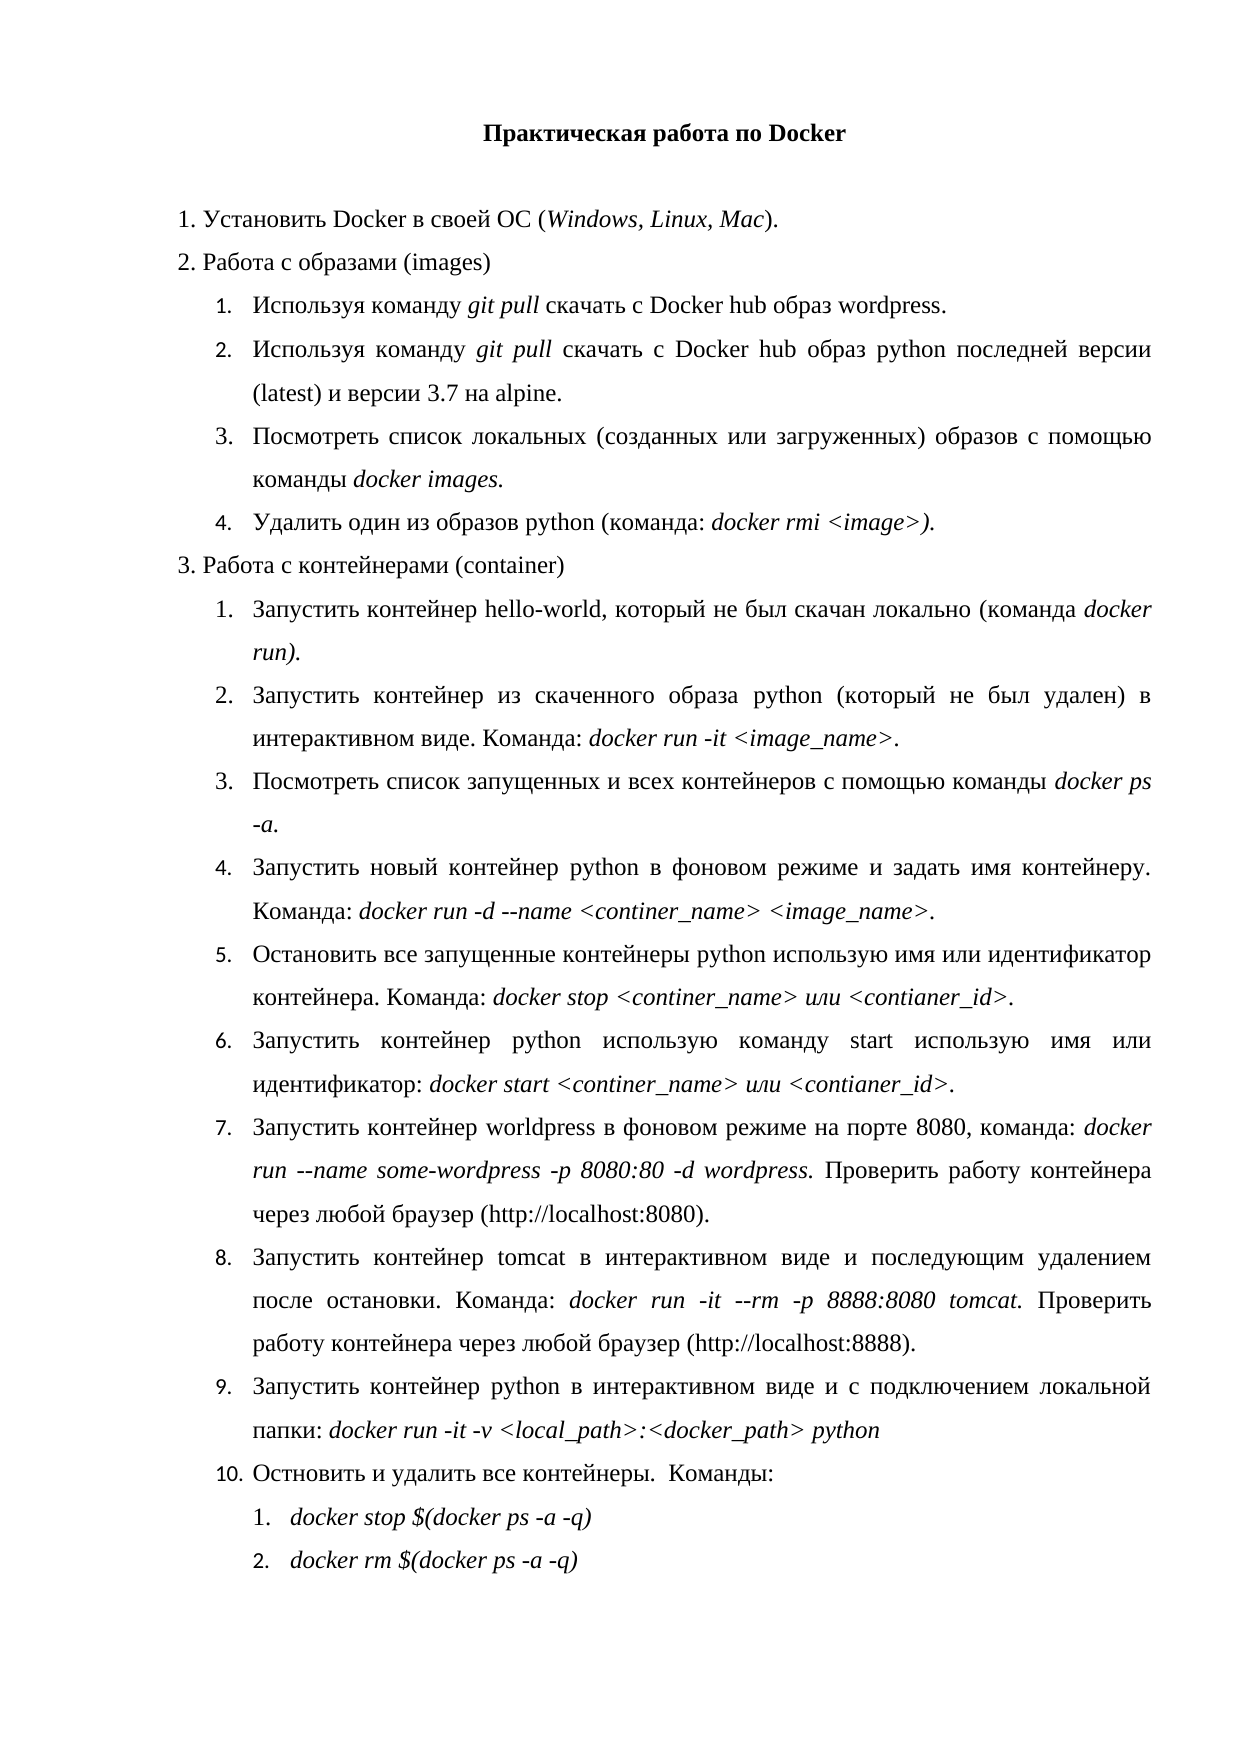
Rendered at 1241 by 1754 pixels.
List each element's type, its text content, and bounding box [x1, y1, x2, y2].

list Используя команду git pull скачать с Docker hub образ python последней версии (latest) и версии 3.7 на alpine. [215, 334, 1152, 406]
list 1. Установить Docker в своей ОС (Windows, Linux, Mac). [177, 204, 1152, 233]
list Запустить контейнер worldpress в фоновом режиме на порте 8080, команда: docker run --name some-wordpress -p 8080:80 -d wordpress. Проверить работу контейнера через любой браузер (http://localhost:8080). [215, 1112, 1152, 1227]
list docker stop $(docker ps -a -q) [252, 1502, 1152, 1530]
list Запустить контейнер python в интерактивном виде и с подключением локальной папки: docker run -it -v <local_path>:<docker_path> python [215, 1371, 1152, 1444]
list Запустить контейнер hello-world, который не был скачан локально (команда docker run). [215, 594, 1152, 666]
list Запустить контейнер tomcat в интерактивном виде и последующим удалением после остановки. Команда: docker run -it --rm -p 8888:8080 tomcat. Проверить работу контейнера через любой браузер (http://localhost:8888). [215, 1242, 1152, 1357]
list Остновить и удалить все контейнеры. Команды: [215, 1458, 1152, 1487]
list Запустить новый контейнер python в фоновом режиме и задать имя контейнеру. Команда: docker run -d --name <continer_name> <image_name>. [215, 852, 1152, 924]
list Запустить контейнер из скаченного образа python (который не был удален) в интерактивном виде. Команда: docker run -it <image_name>. [215, 680, 1152, 752]
list Посмотреть список локальных (созданных или загруженных) образов с помощью команды docker images. [215, 421, 1152, 493]
list Посмотреть список запущенных и всех контейнеров с помощью команды docker ps -a. [215, 766, 1152, 838]
list Практическая работа по Docker [177, 118, 1152, 147]
list 2. Работа с образами (images) [177, 247, 1152, 276]
list Удалить один из образов python (команда: docker rmi <image>). [215, 507, 1152, 536]
list Запустить контейнер python использую команду start использую имя или идентификатор: docker start <continer_name> или <contianer_id>. [215, 1026, 1152, 1098]
list Остановить все запущенные контейнеры python использую имя или идентификатор контейнера. Команда: docker stop <continer_name> или <contianer_id>. [215, 939, 1152, 1011]
list docker rm $(docker ps -a -q) [252, 1545, 1152, 1574]
list Используя команду git pull скачать с Docker hub образ wordpress. [215, 291, 1152, 320]
list 3. Работа с контейнерами (container) [177, 551, 1152, 579]
